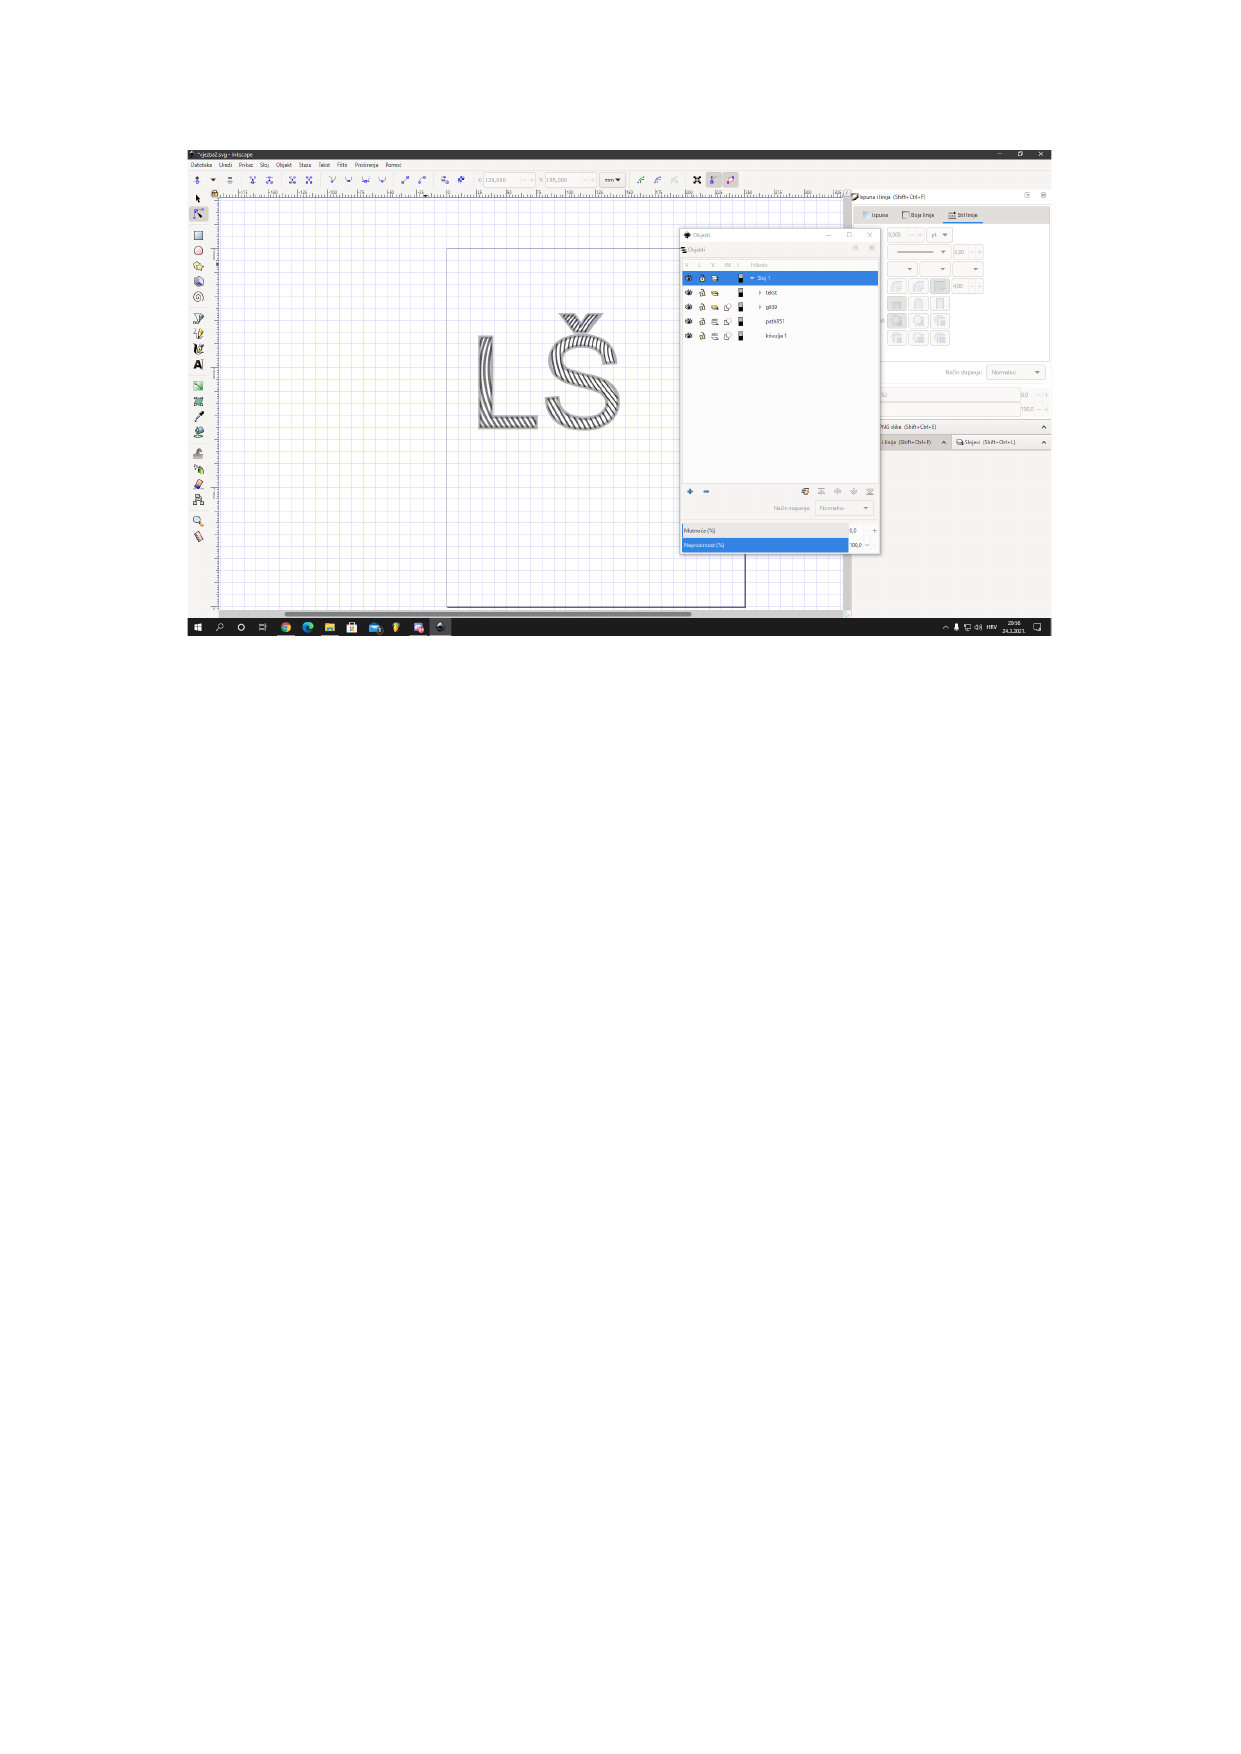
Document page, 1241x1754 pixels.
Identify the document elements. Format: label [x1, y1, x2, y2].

picture [187, 150, 1052, 636]
